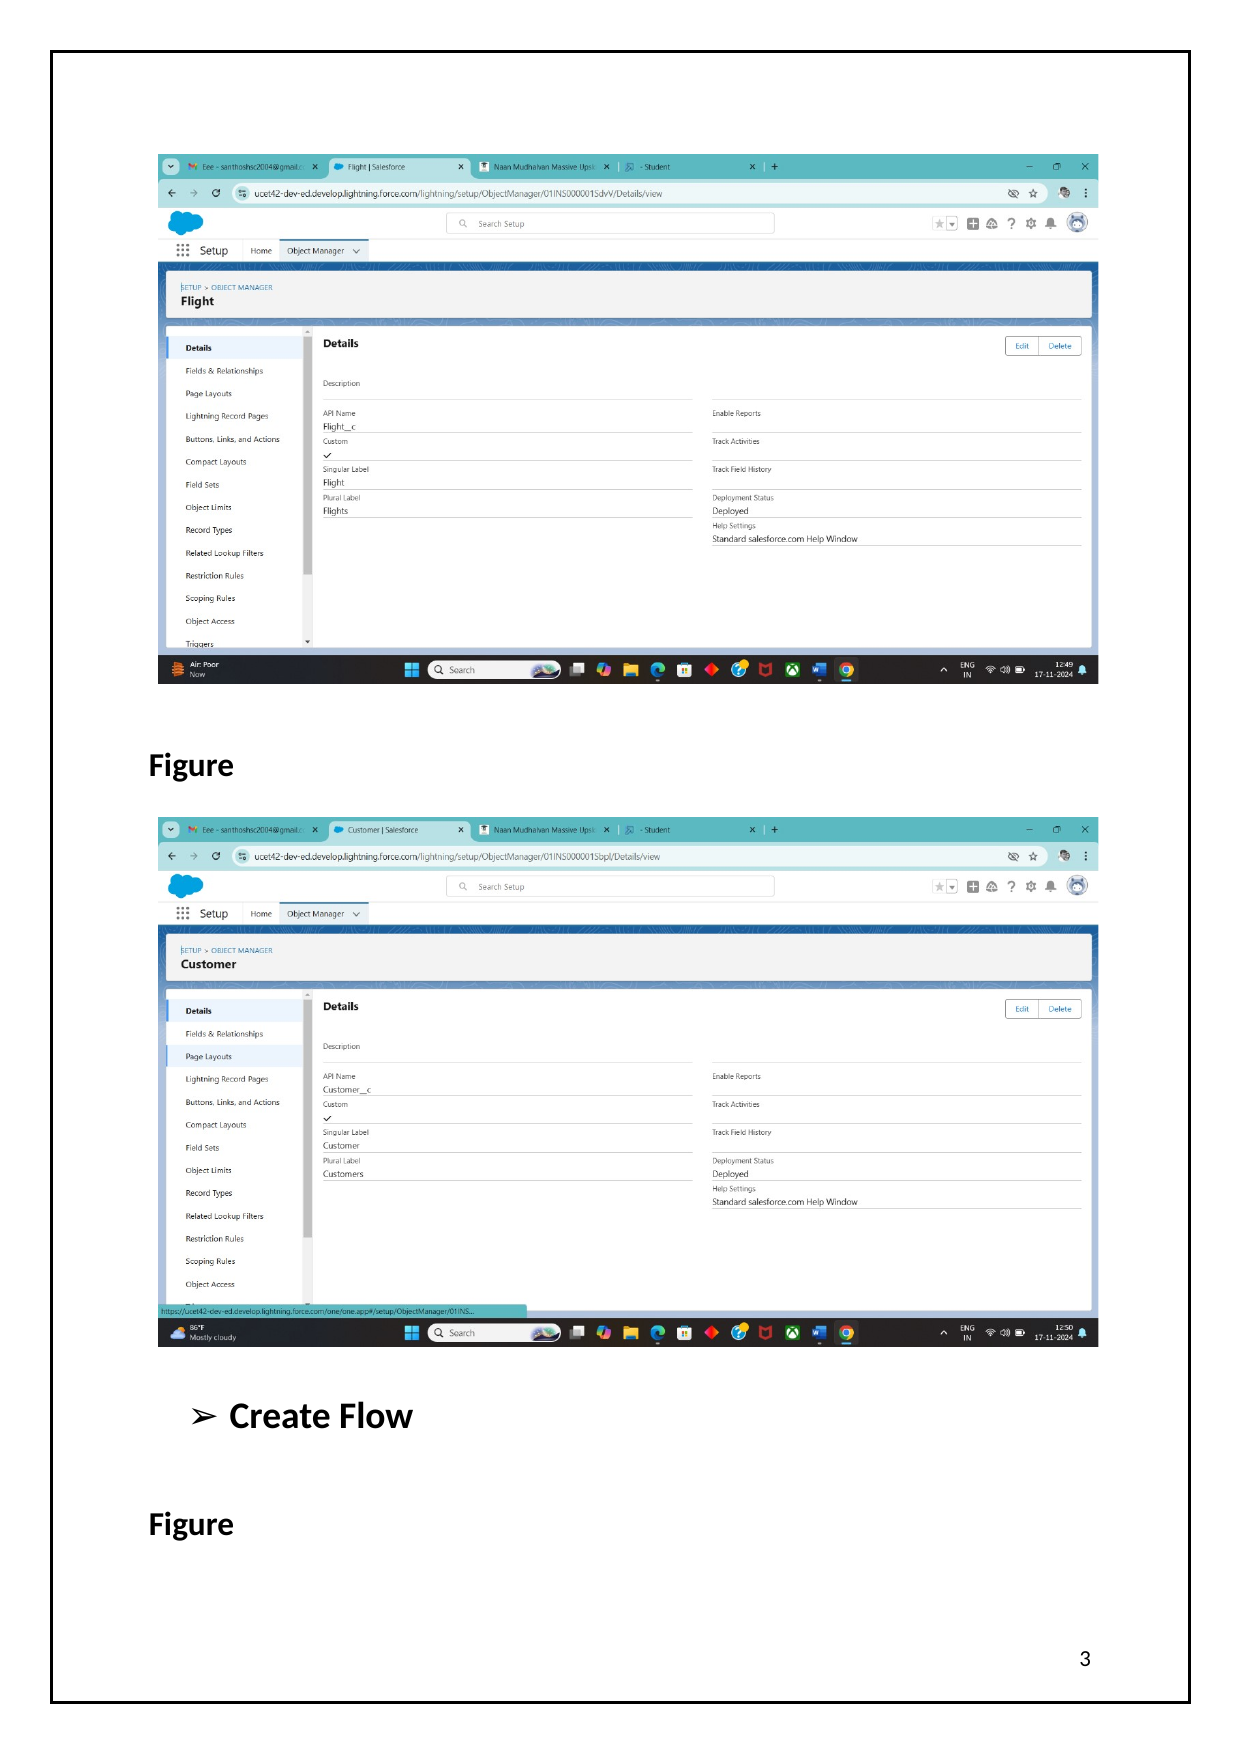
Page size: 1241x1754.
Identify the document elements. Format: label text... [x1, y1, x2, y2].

picture [158, 154, 1099, 684]
subtitle Figure [148, 743, 1098, 784]
subtitle ➢ Create Flow [187, 1388, 1098, 1439]
picture [158, 817, 1099, 1347]
subtitle Figure [148, 1503, 1098, 1544]
